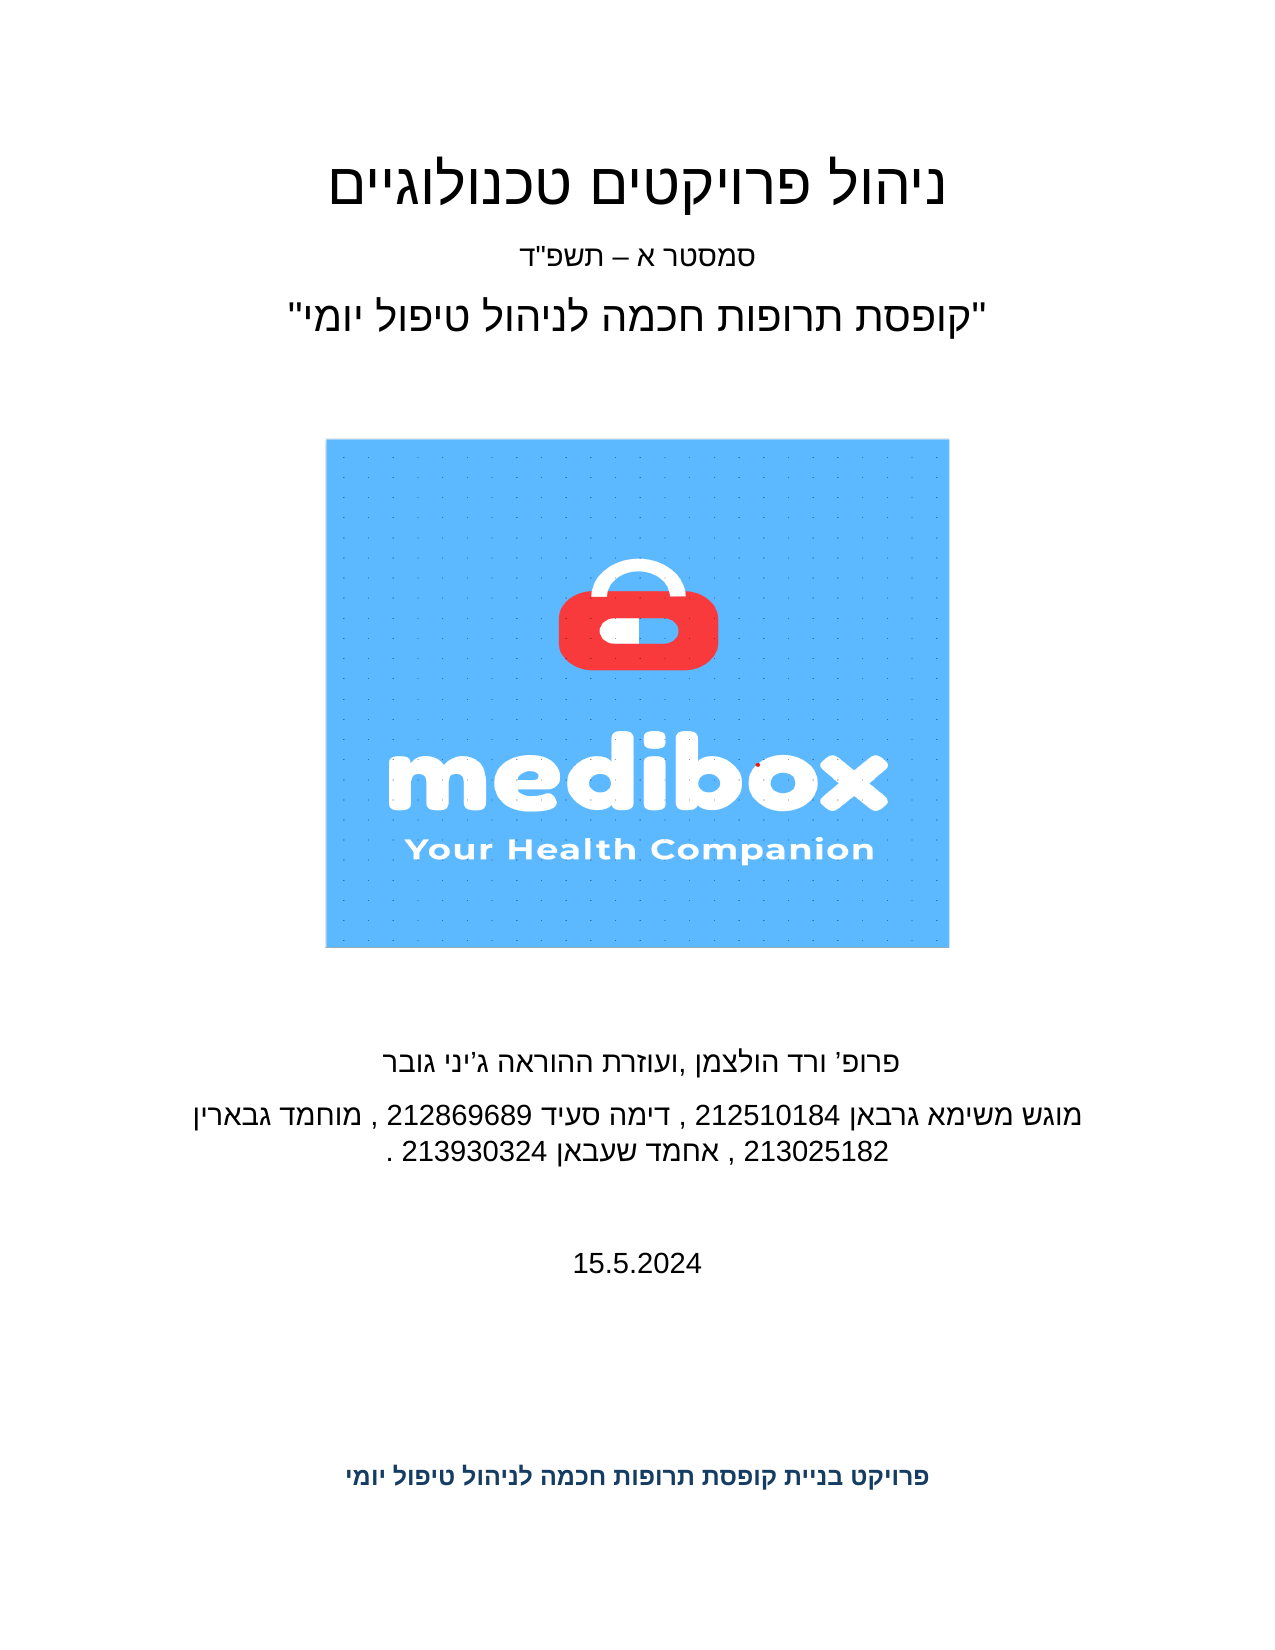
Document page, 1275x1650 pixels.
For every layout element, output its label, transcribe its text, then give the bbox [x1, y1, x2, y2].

text פרופ’ ורד הולצמן ,ועוזרת ההוראה ג’יני גובר [150, 1045, 1125, 1079]
text מוגש משימא גרבאן 212510184 , דימה סעיד 212869689 , מוחמד גבארין 213025182 , אחמד שעבאן 213930324 . [150, 1098, 1125, 1168]
text 15.5.2024 [150, 1246, 1125, 1280]
text פרויקט בניית קופסת תרופות חכמה לניהול טיפול יומי [150, 1462, 1125, 1491]
text סמסטר א – תשפ"ד [150, 239, 1125, 273]
text "קופסת תרופות חכמה לניהול טיפול יומי" [150, 292, 1125, 340]
text ניהול פרויקטים טכנולוגיים [150, 150, 1125, 217]
picture [325, 438, 950, 948]
